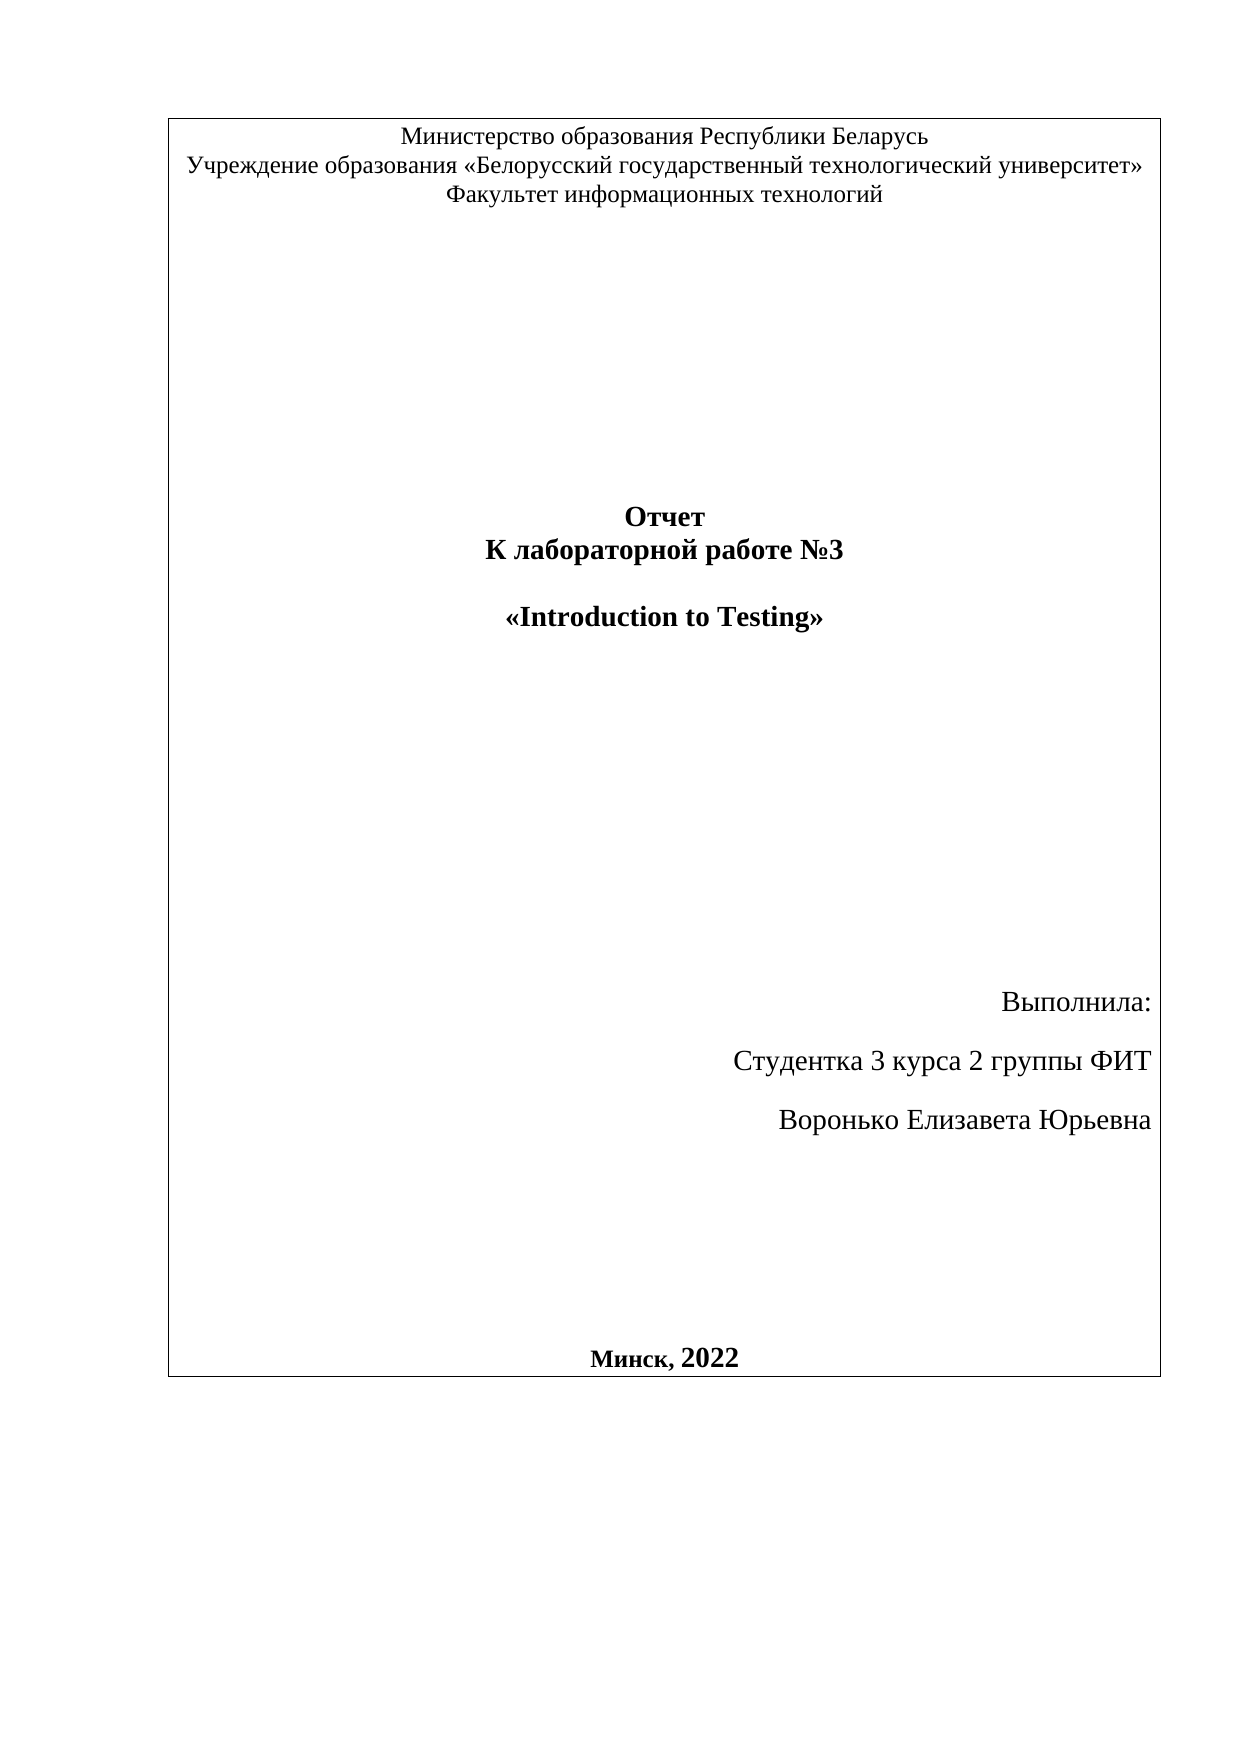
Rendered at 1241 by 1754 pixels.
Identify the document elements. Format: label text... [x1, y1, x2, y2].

text К лабораторной работе №3 [177, 532, 1152, 566]
text Учреждение образования «Белорусский государственный технологический университет» [177, 150, 1152, 179]
text «Introduction to Testing» [177, 599, 1152, 633]
text Факультет информационных технологий [177, 179, 1152, 207]
text Министерство образования Республики Беларусь [169, 119, 1160, 150]
text Воронько Елизавета Юрьевна [169, 1099, 1160, 1136]
text Минск, 2022 [169, 1337, 1160, 1376]
text Студентка 3 курса 2 группы ФИТ [169, 1040, 1160, 1077]
text Отчет [169, 496, 1160, 532]
text Выполнила: [169, 981, 1160, 1017]
